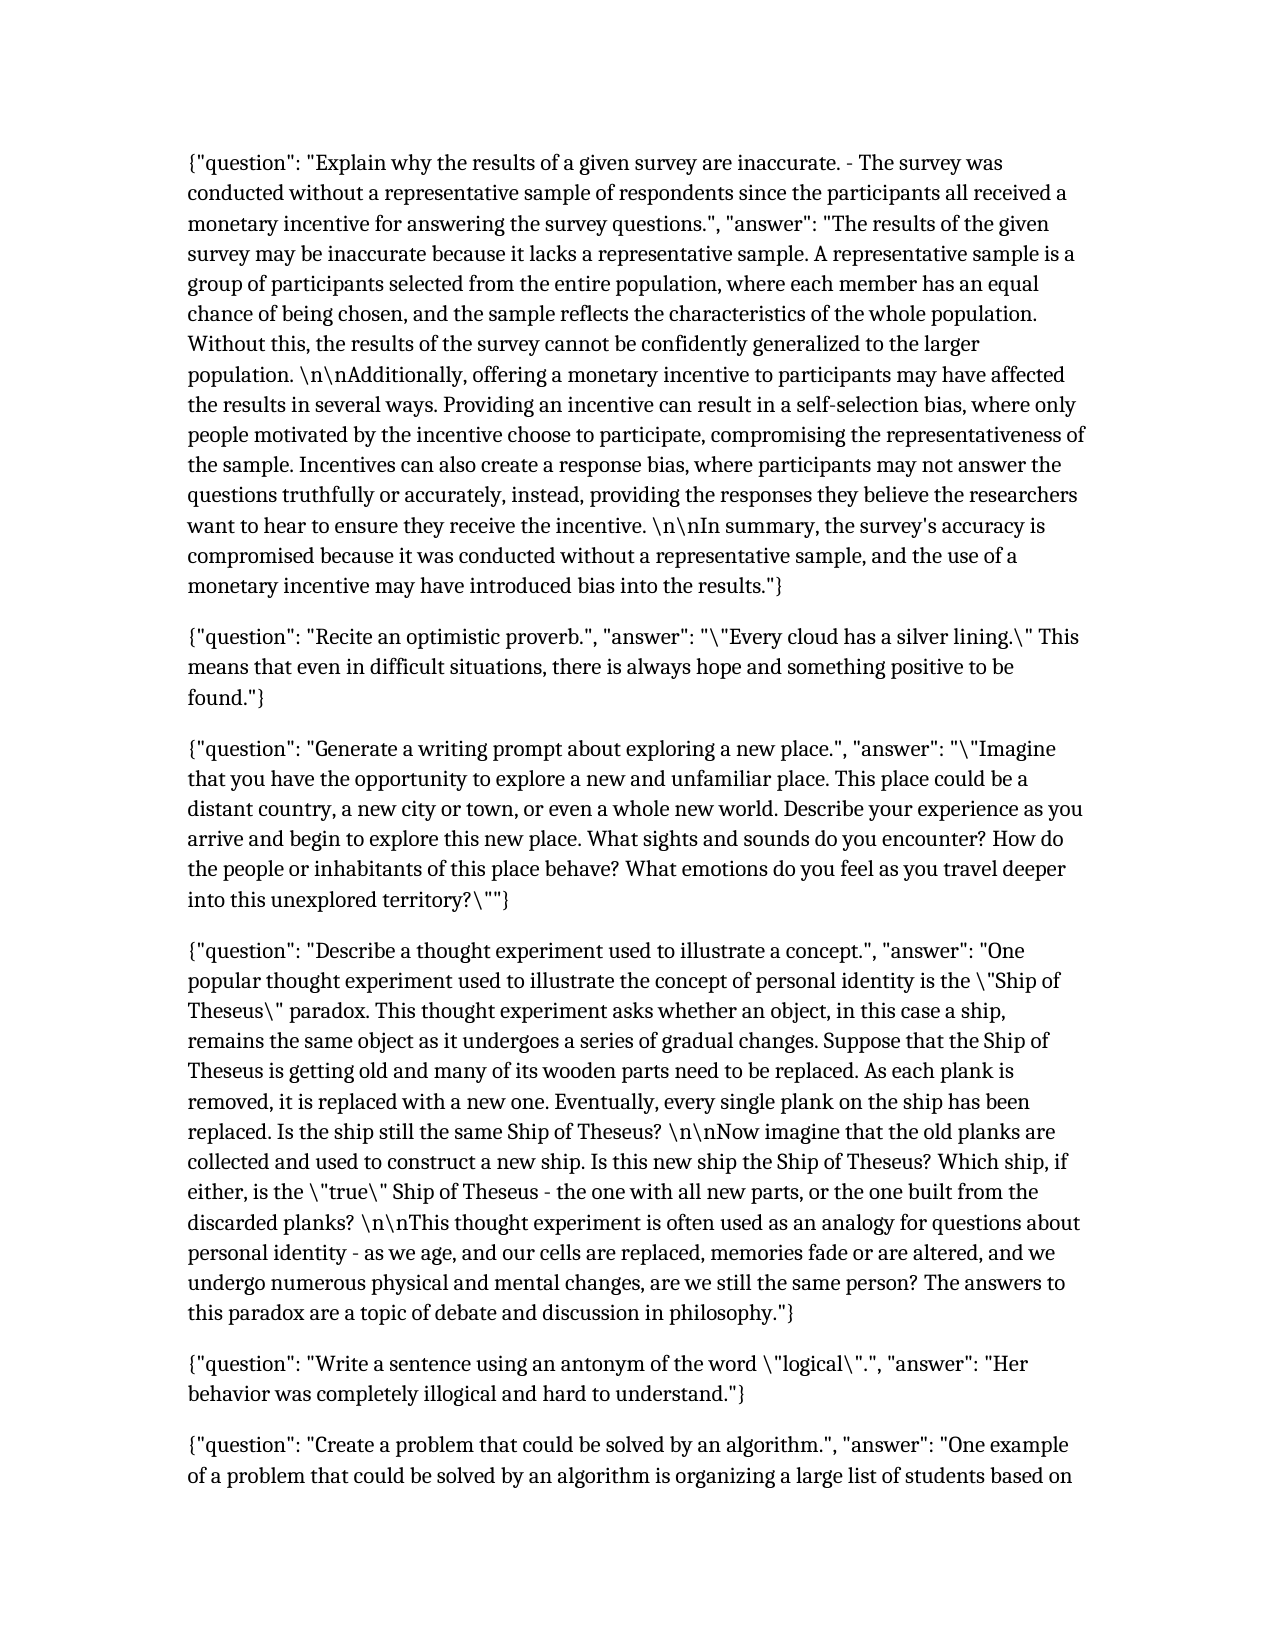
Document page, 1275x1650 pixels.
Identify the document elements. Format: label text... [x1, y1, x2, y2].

text {"question": "Recite an optimistic proverb.", "answer": "\"Every cloud has a silver lining.\" This means that even in difficult situations, there is always hope and something positive to be found."} [187, 624, 1087, 711]
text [187, 1432, 1087, 1489]
text {"question": "Write a sentence using an antonym of the word \"logical\".", "answer": "Her behavior was completely illogical and hard to understand."} [187, 1351, 1087, 1408]
text {"question": "Generate a writing prompt about exploring a new place.", "answer": "\"Imagine that you have the opportunity to explore a new and unfamiliar place. This place could be a distant country, a new city or town, or even a whole new world. Describe your experience as you arrive and begin to explore this new place. What sights and sounds do you encounter? How do the people or inhabitants of this place behave? What emotions do you feel as you travel deeper into this unexplored territory?\""} [187, 735, 1087, 913]
text {"question": "Describe a thought experiment used to illustrate a concept.", "answer": "One popular thought experiment used to illustrate the concept of personal identity is the \"Ship of Theseus\" paradox. This thought experiment asks whether an object, in this case a ship, remains the same object as it undergoes a series of gradual changes. Suppose that the Ship of Theseus is getting old and many of its wooden parts need to be replaced. As each plank is removed, it is replaced with a new one. Eventually, every single plank on the ship has been replaced. Is the ship still the same Ship of Theseus? \n\nNow imagine that the old planks are collected and used to construct a new ship. Is this new ship the Ship of Theseus? Which ship, if either, is the \"true\" Ship of Theseus - the one with all new parts, or the one built from the discarded planks? \n\nThis thought experiment is often used as an analogy for questions about personal identity - as we age, and our cells are replaced, memories fade or are altered, and we undergo numerous physical and mental changes, are we still the same person? The answers to this paradox are a topic of debate and discussion in philosophy."} [187, 937, 1087, 1326]
text {"question": "Explain why the results of a given survey are inaccurate. - The survey was conducted without a representative sample of respondents since the participants all received a monetary incentive for answering the survey questions.", "answer": "The results of the given survey may be inaccurate because it lacks a representative sample. A representative sample is a group of participants selected from the entire population, where each member has an equal chance of being chosen, and the sample reflects the characteristics of the whole population. Without this, the results of the survey cannot be confidently generalized to the larger population. \n\nAdditionally, offering a monetary incentive to participants may have affected the results in several ways. Providing an incentive can result in a self-selection bias, where only people motivated by the incentive choose to participate, compromising the representativeness of the sample. Incentives can also create a response bias, where participants may not answer the questions truthfully or accurately, instead, providing the responses they believe the researchers want to hear to ensure they receive the incentive. \n\nIn summary, the survey's accuracy is compromised because it was conducted without a representative sample, and the use of a monetary incentive may have introduced bias into the results."} [187, 150, 1087, 599]
